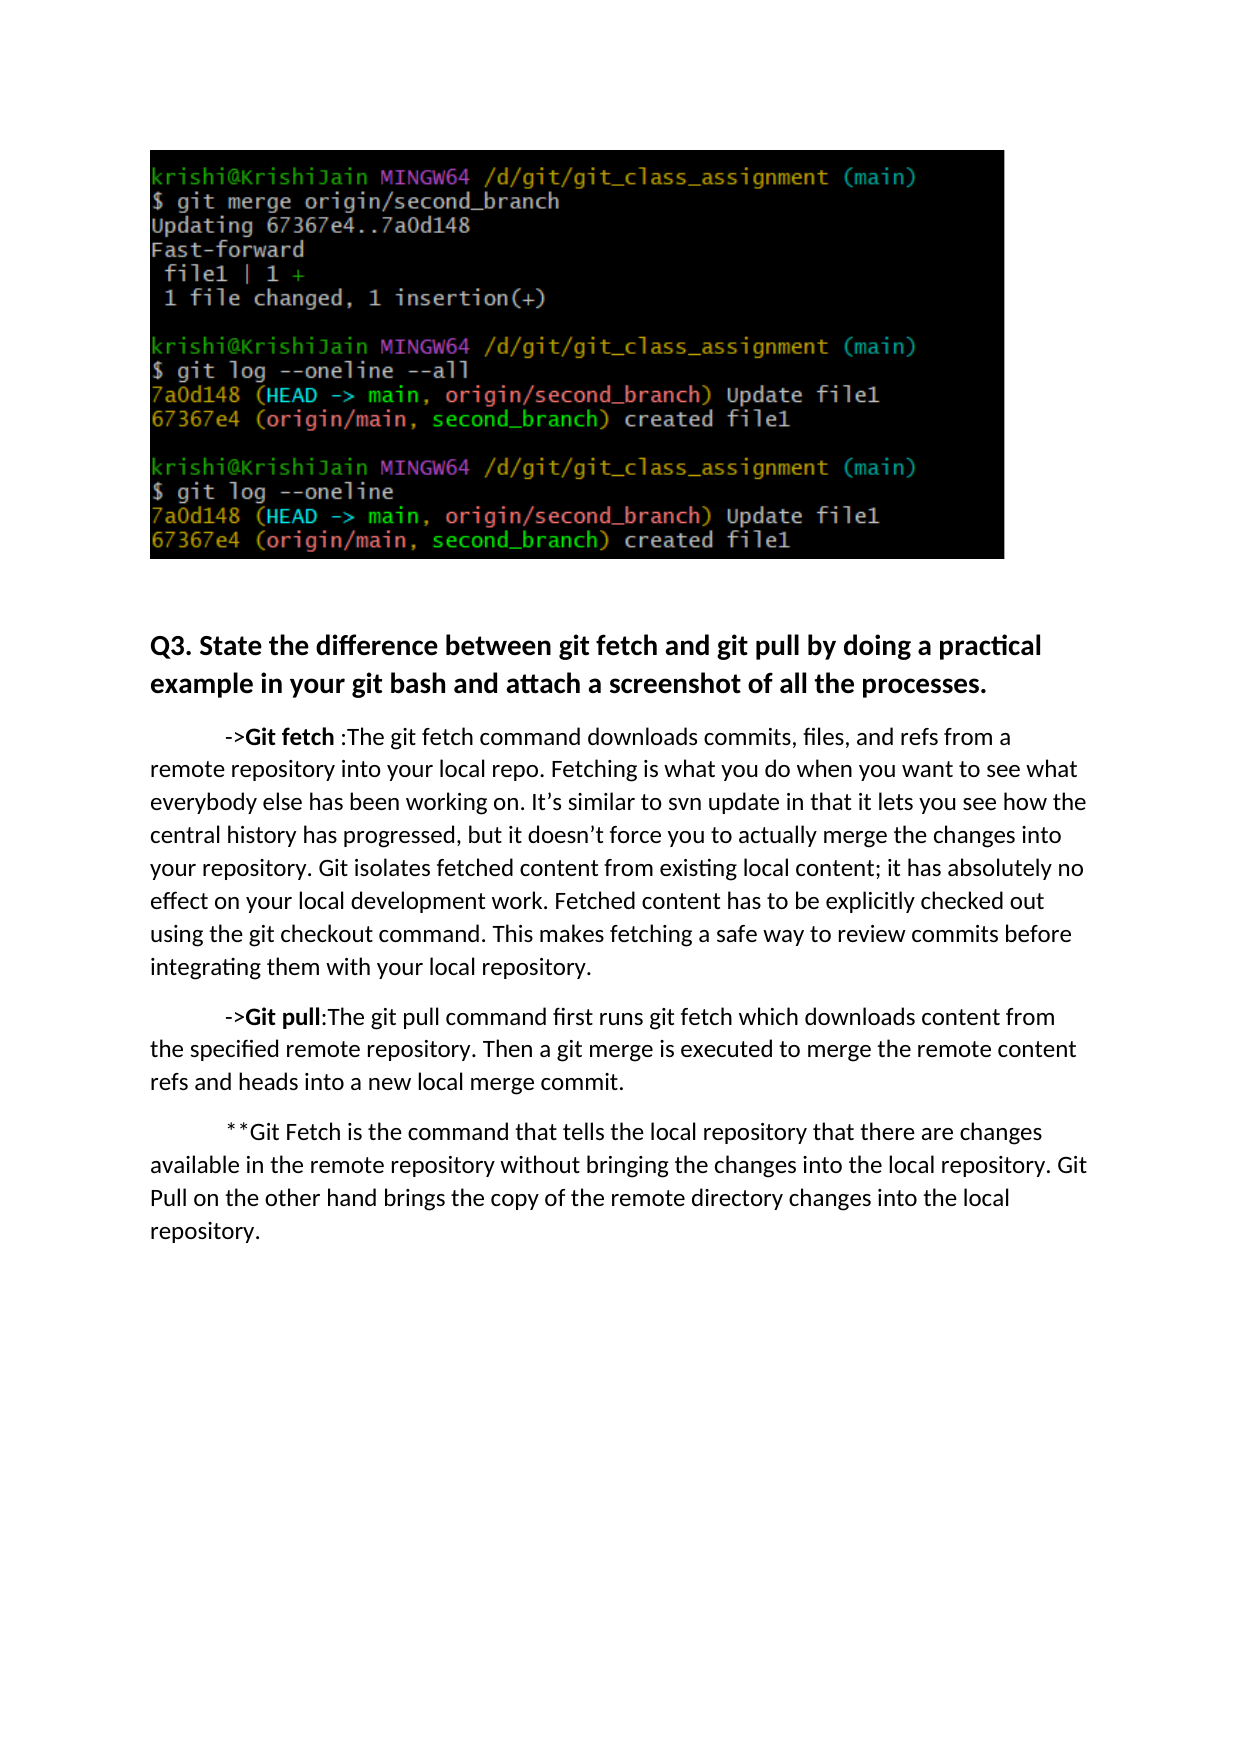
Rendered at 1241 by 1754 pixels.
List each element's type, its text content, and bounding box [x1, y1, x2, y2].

picture [150, 150, 1005, 559]
text Q3. State the difference between git fetch and git pull by doing a practical example in your git bash and attach a screenshot of all the processes. [150, 627, 1090, 701]
text ->Git fetch :The git fetch command downloads commits, files, and refs from a remote repository into your local repo. Fetching is what you do when you want to see what everybody else has been working on. It’s similar to svn update in that it lets you see how the central history has progressed, but it doesn’t force you to actually merge the changes into your repository. Git isolates fetched content from existing local content; it has absolutely no effect on your local development work. Fetched content has to be explicitly checked out using the git checkout command. This makes fetching a safe way to review commits before integrating them with your local repository. [150, 721, 1090, 982]
text **Git Fetch is the command that tells the local repository that there are changes available in the remote repository without bringing the changes into the local repository. Git Pull on the other hand brings the copy of the remote directory changes into the local repository. [150, 1116, 1090, 1245]
text ->Git pull:The git pull command first runs git fetch which downloads content from the specified remote repository. Then a git merge is executed to merge the remote content refs and heads into a new local merge commit. [150, 1001, 1090, 1097]
